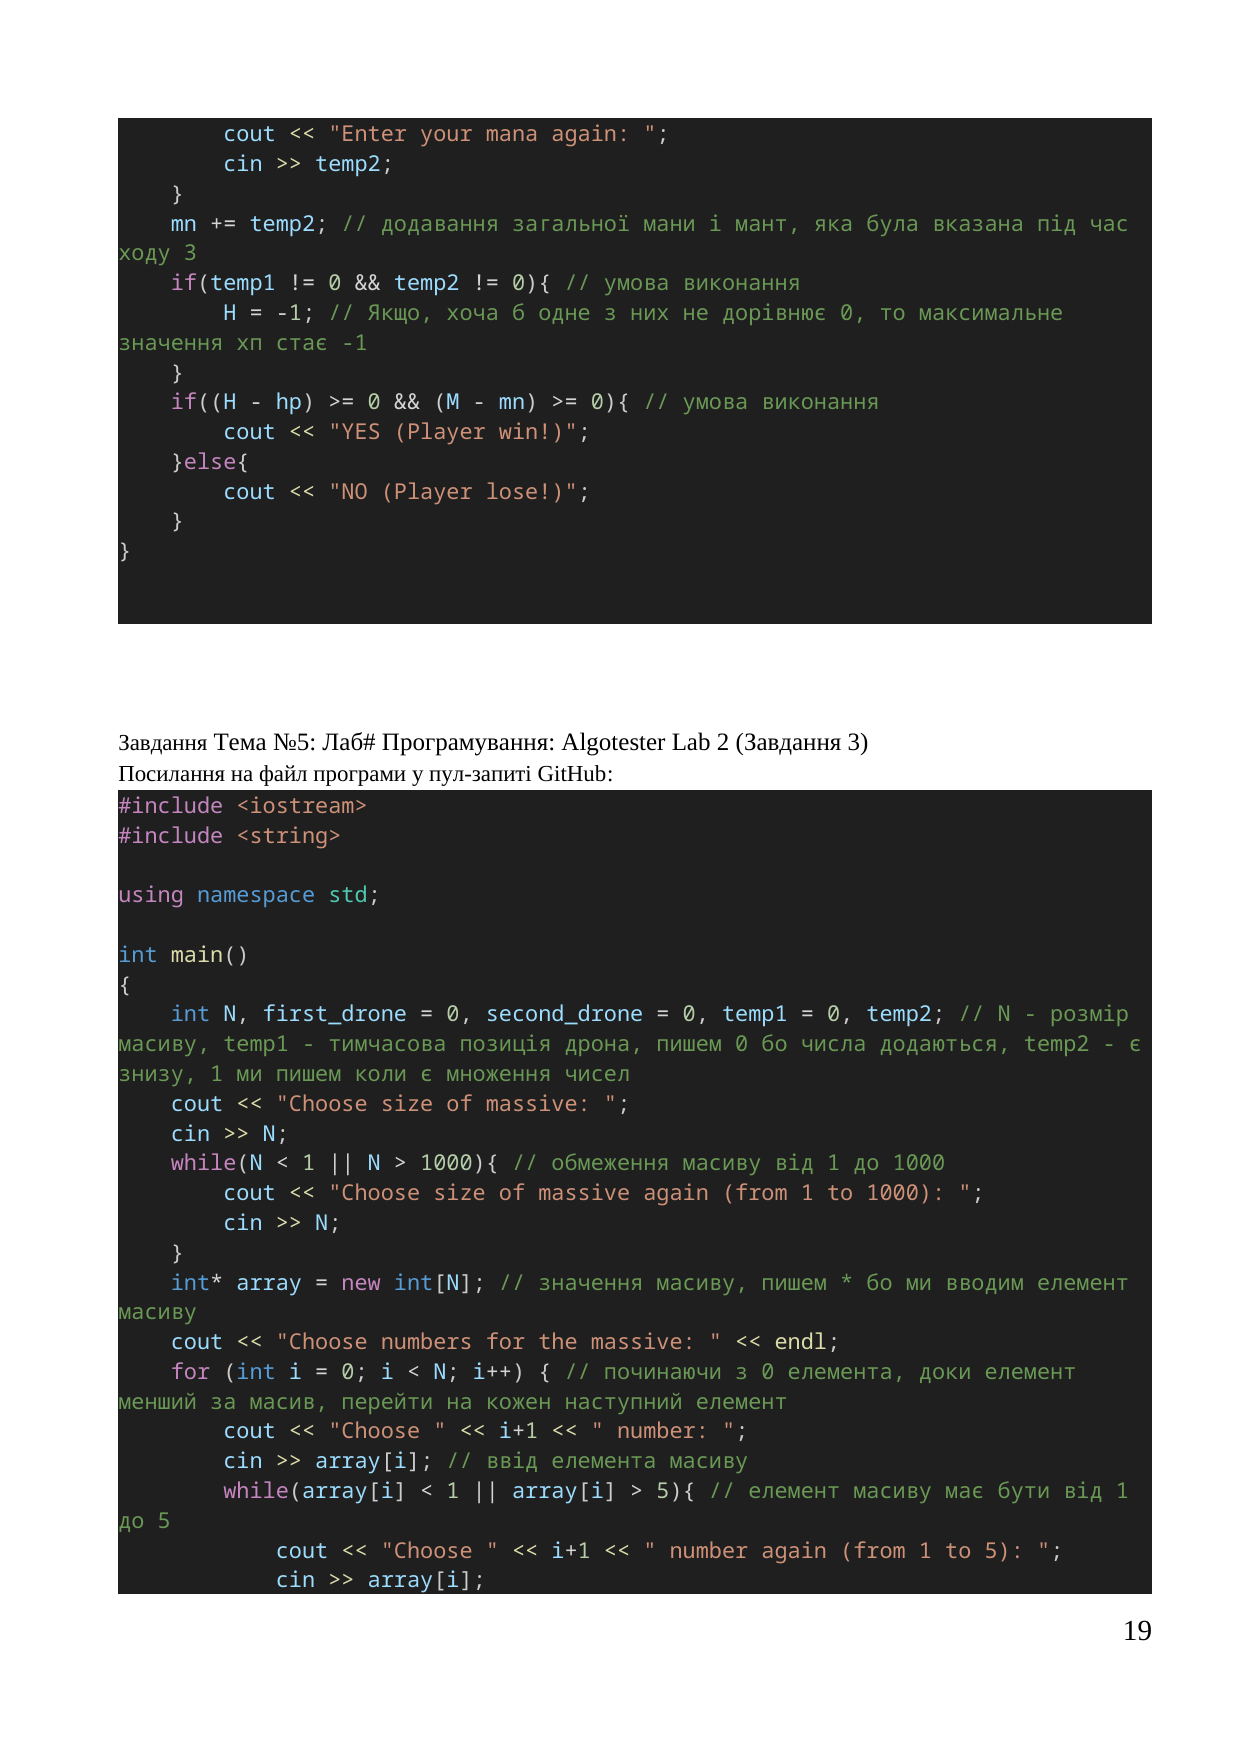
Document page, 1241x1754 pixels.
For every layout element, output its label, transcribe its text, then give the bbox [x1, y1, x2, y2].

text cin >> temp2; [118, 148, 1152, 178]
text while(array[i] < 1 || array[i] > 5){ // елемент масиву має бути від 1 до 5 [118, 1475, 1152, 1535]
text if((H - hp) >= 0 && (M - mn) >= 0){ // умова виконання [118, 386, 1152, 416]
text }else{ [118, 446, 1152, 476]
text cout << "Choose size of massive again (from 1 to 1000): "; [118, 1177, 1152, 1207]
text cin >> array[i]; [118, 1564, 1152, 1594]
text for (int i = 0; i < N; i++) { // починаючи з 0 елемента, доки елемент менший за масив, перейти на кожен наступний елемент [118, 1356, 1152, 1416]
text cout << "YES (Player win!)"; [118, 416, 1152, 446]
text } [118, 356, 1152, 386]
text cin >> N; [118, 1207, 1152, 1237]
text cin >> N; [118, 1118, 1152, 1147]
text using namespace std; [118, 879, 1152, 909]
text } [118, 1237, 1152, 1267]
text Посилання на файл програми у пул-запиті GitHub: [118, 760, 1152, 786]
text int N, first_drone = 0, second_drone = 0, temp1 = 0, temp2; // N - розмір масиву, temp1 - тимчасова позиція дрона, пишем 0 бо числа додаються, temp2 - є знизу, 1 ми пишем коли є множення чисел [118, 998, 1152, 1088]
text } [118, 178, 1152, 207]
text cout << "NO (Player lose!)"; [118, 476, 1152, 505]
text cout << "Choose numbers for the massive: " << endl; [118, 1326, 1152, 1356]
text int* array = new int[N]; // значення масиву, пишем * бо ми вводим елемент масиву [118, 1267, 1152, 1326]
text H = -1; // Якщо, хоча б одне з них не дорівнює 0, то максимальне значення хп стає -1 [118, 297, 1152, 356]
text cin >> array[i]; // ввід елемента масиву [118, 1445, 1152, 1475]
text cout << "Enter your mana again: "; [118, 118, 1152, 148]
text cout << "Choose size of massive: "; [118, 1088, 1152, 1118]
text int main() [118, 939, 1152, 969]
text if(temp1 != 0 && temp2 != 0){ // умова виконання [118, 267, 1152, 297]
text } [118, 535, 1152, 565]
text #include <iostream> [118, 790, 1152, 820]
text while(N < 1 || N > 1000){ // обмеження масиву від 1 до 1000 [118, 1147, 1152, 1177]
text } [118, 505, 1152, 535]
text Завдання Тема №5: Лаб# Програмування: Algotester Lab 2 (Завдання 3) [118, 727, 1152, 755]
text cout << "Choose " << i+1 << " number: "; [118, 1416, 1152, 1445]
text mn += temp2; // додавання загальної мани і мант, яка була вказана під час ходу 3 [118, 207, 1152, 267]
text #include <string> [118, 820, 1152, 849]
text { [118, 969, 1152, 998]
text cout << "Choose " << i+1 << " number again (from 1 to 5): "; [118, 1535, 1152, 1564]
